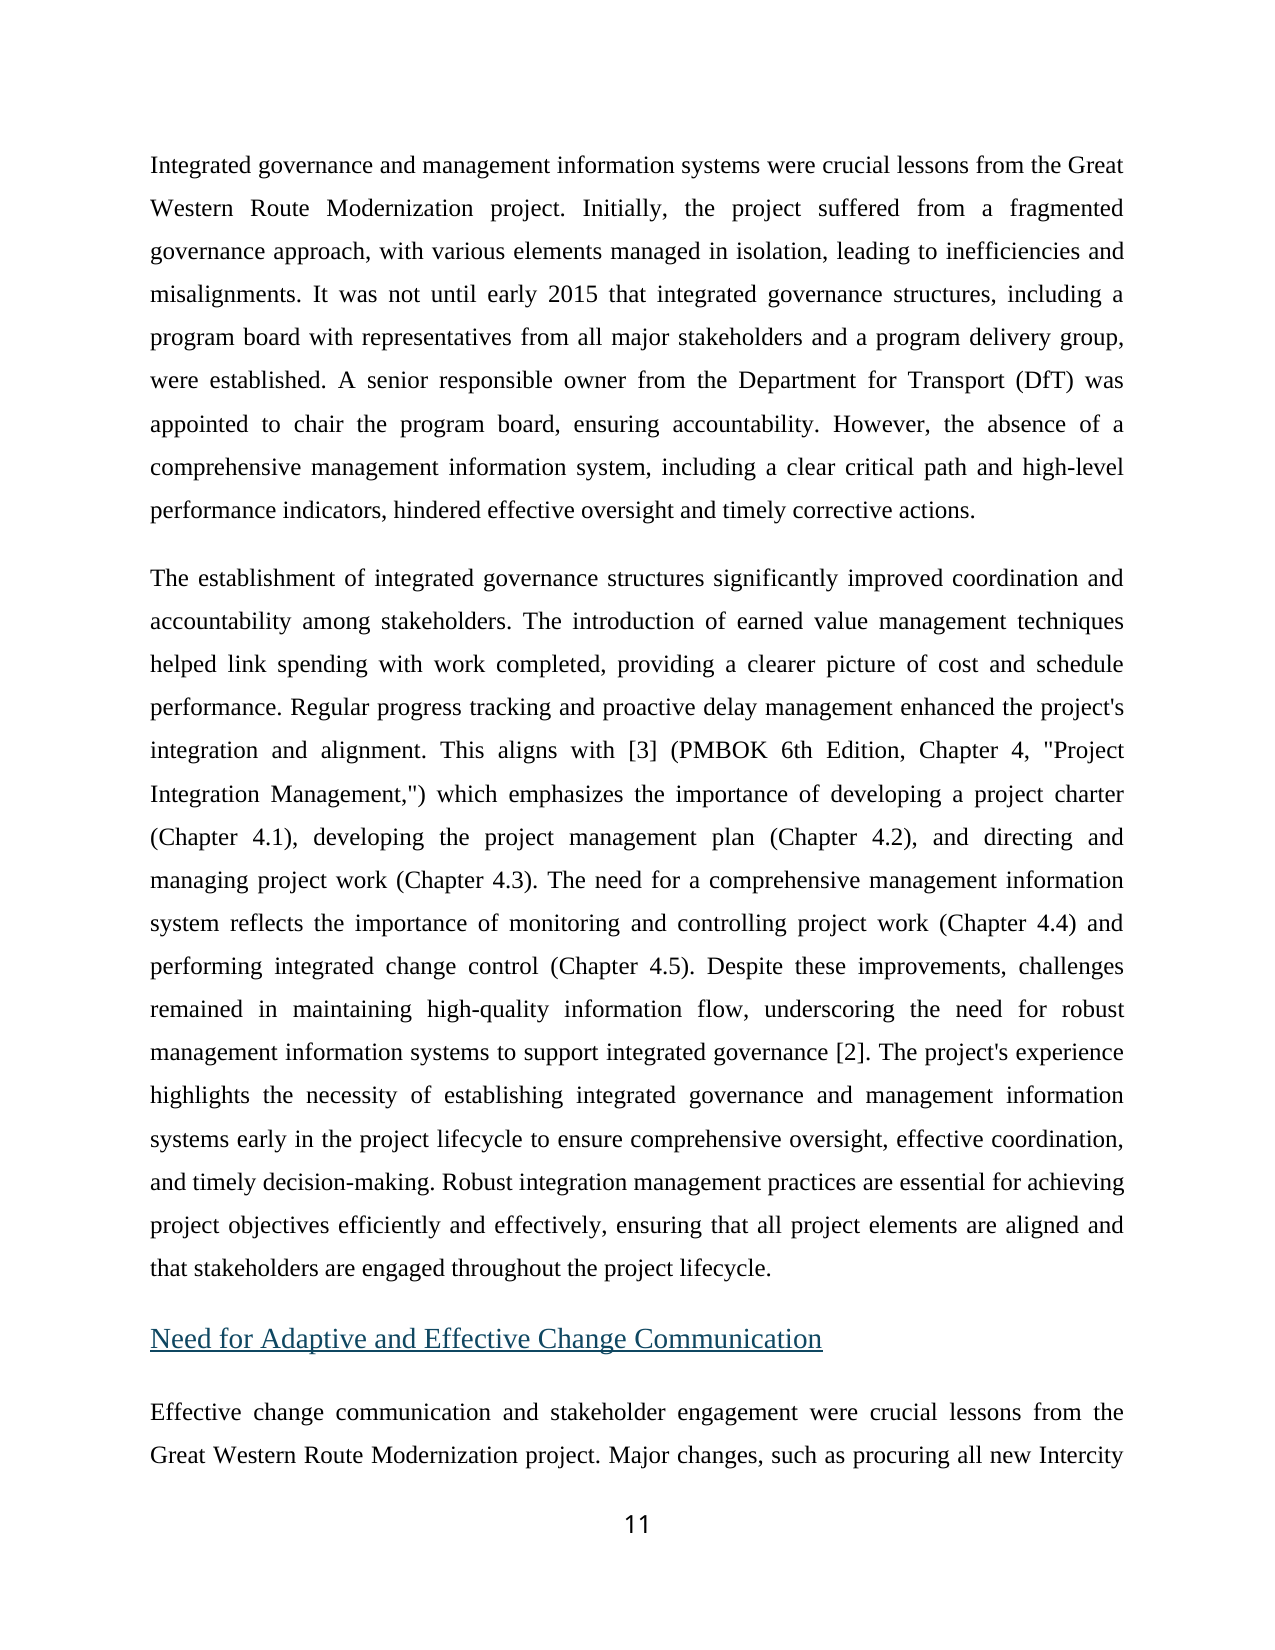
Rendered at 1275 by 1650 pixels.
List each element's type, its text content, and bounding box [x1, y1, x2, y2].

text The establishment of integrated governance structures significantly improved coordination and accountability among stakeholders. The introduction of earned value management techniques helped link spending with work completed, providing a clearer picture of cost and schedule performance. Regular progress tracking and proactive delay management enhanced the project's integration and alignment. This aligns with [3] (PMBOK 6th Edition, Chapter 4, "Project Integration Management,") which emphasizes the importance of developing a project charter (Chapter 4.1), developing the project management plan (Chapter 4.2), and directing and managing project work (Chapter 4.3). The need for a comprehensive management information system reflects the importance of monitoring and controlling project work (Chapter 4.4) and performing integrated change control (Chapter 4.5). Despite these improvements, challenges remained in maintaining high-quality information flow, underscoring the need for robust management information systems to support integrated governance [2]. The project's experience highlights the necessity of establishing integrated governance and management information systems early in the project lifecycle to ensure comprehensive oversight, effective coordination, and timely decision-making. Robust integration management practices are essential for achieving project objectives efficiently and effectively, ensuring that all project elements are aligned and that stakeholders are engaged throughout the project lifecycle. [150, 563, 1125, 1282]
text Integrated governance and management information systems were crucial lessons from the Great Western Route Modernization project. Initially, the project suffered from a fragmented governance approach, with various elements managed in isolation, leading to inefficiencies and misalignments. It was not until early 2015 that integrated governance structures, including a program board with representatives from all major stakeholders and a program delivery group, were established. A senior responsible owner from the Department for Transport (DfT) was appointed to chair the program board, ensuring accountability. However, the absence of a comprehensive management information system, including a clear critical path and high-level performance indicators, hindered effective oversight and timely corrective actions. [150, 150, 1125, 524]
subtitle Need for Adaptive and Effective Change Communication [150, 1321, 1125, 1355]
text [150, 1397, 1125, 1468]
